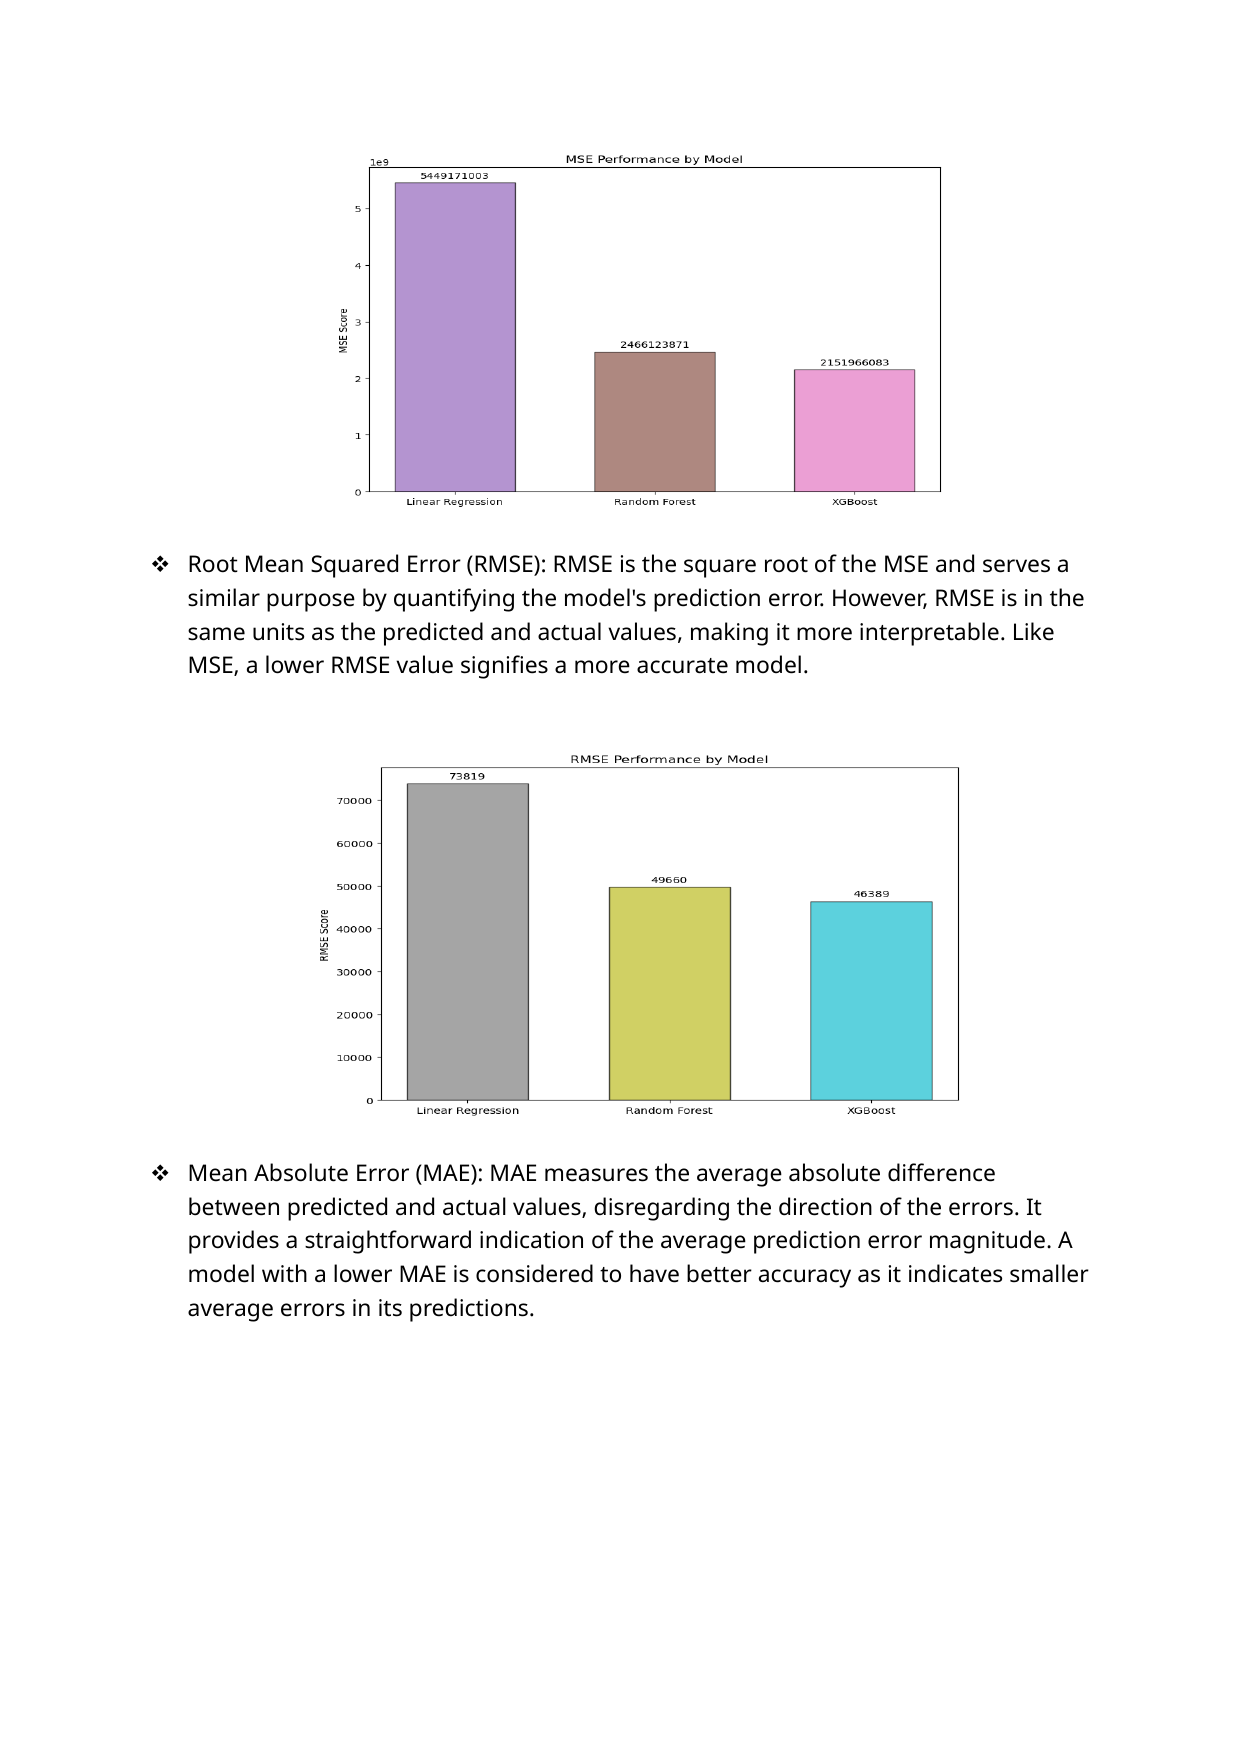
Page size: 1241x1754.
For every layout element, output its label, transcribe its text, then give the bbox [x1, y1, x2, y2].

picture [311, 750, 966, 1121]
picture [331, 150, 947, 512]
list Mean Absolute Error (MAE): MAE measures the average absolute difference between predicted and actual values, disregarding the direction of the errors. It provides a straightforward indication of the average prediction error magnitude. A model with a lower MAE is considered to have better accuracy as it indicates smaller average errors in its predictions. [150, 1157, 1090, 1323]
list Root Mean Squared Error (RMSE): RMSE is the square root of the MSE and serves a similar purpose by quantifying the model's prediction error. However, RMSE is in the same units as the predicted and actual values, making it more interpretable. Like MSE, a lower RMSE value signifies a more accurate model. [150, 548, 1090, 680]
